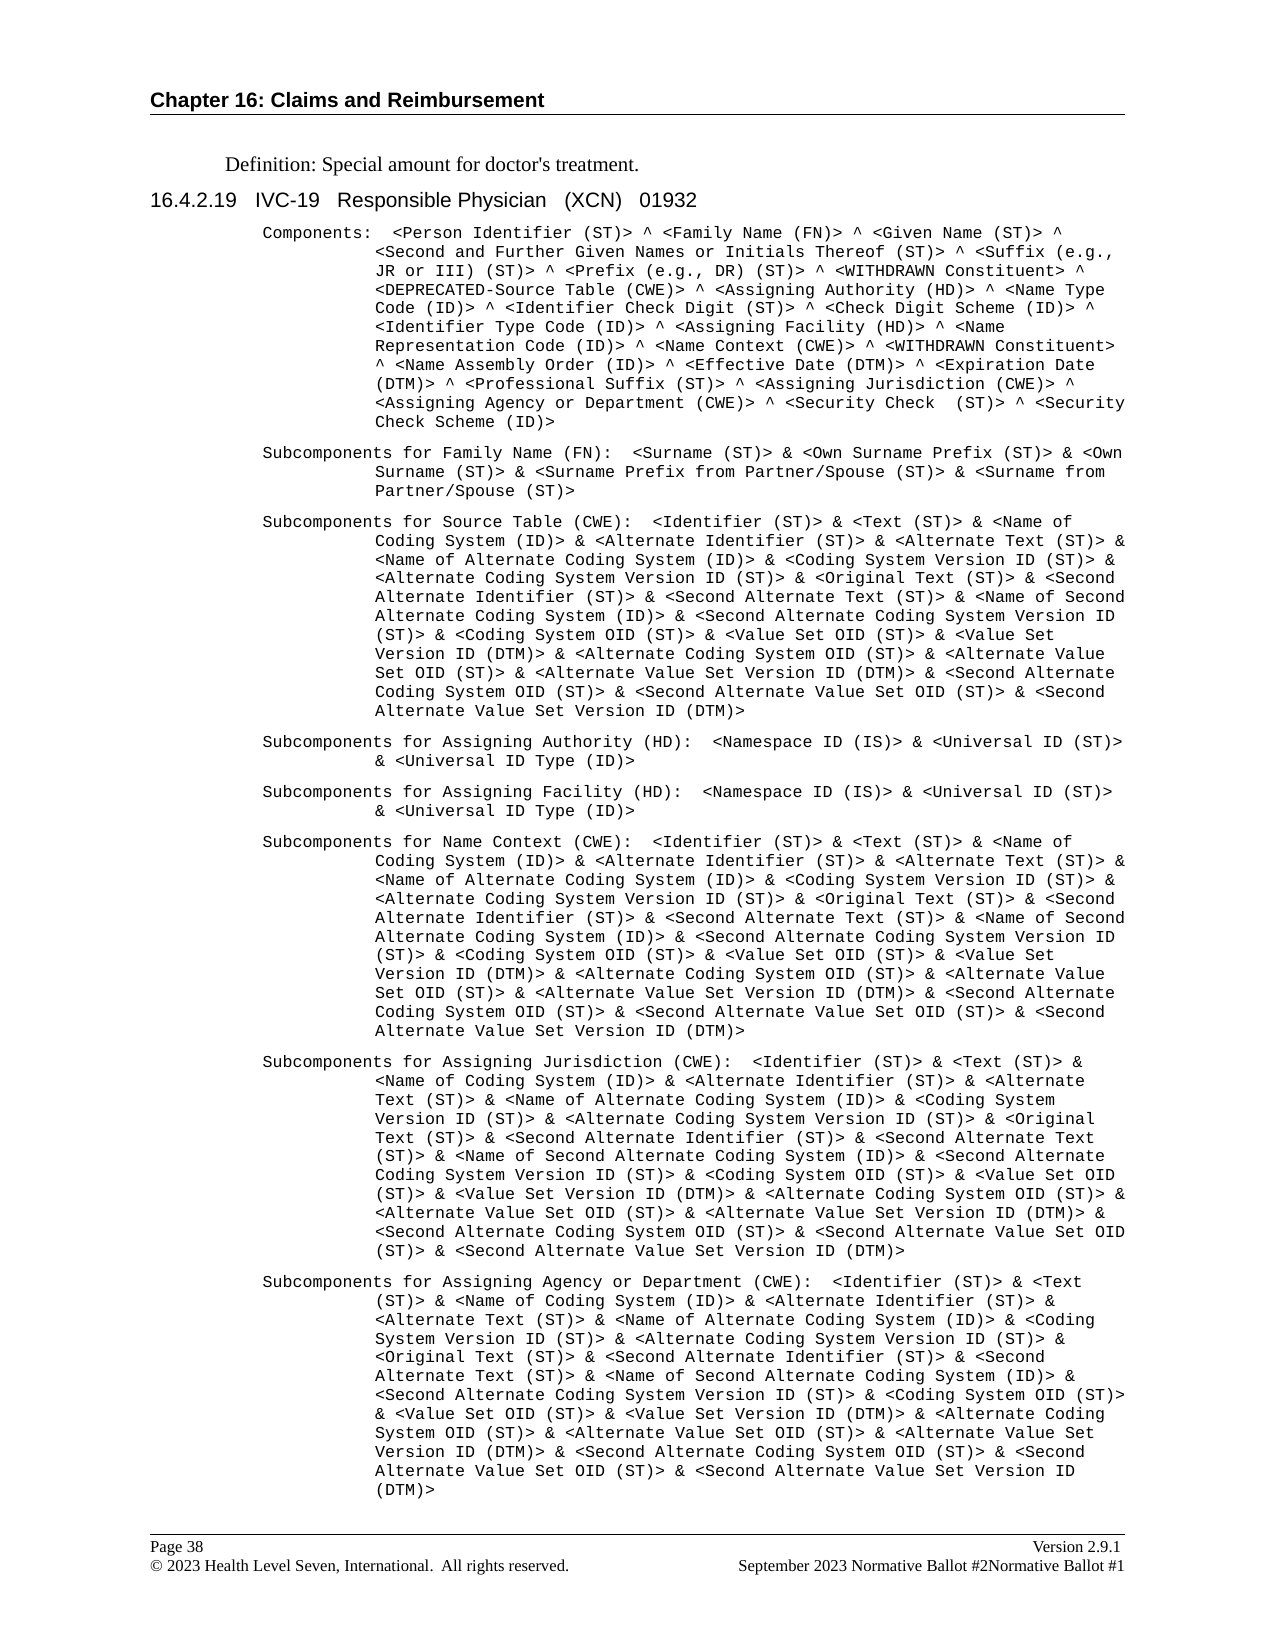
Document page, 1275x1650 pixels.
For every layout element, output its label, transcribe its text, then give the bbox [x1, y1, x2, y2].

text Subcomponents for Name Context (CWE): <Identifier (ST)> & <Text (ST)> & <Name of Coding System (ID)> & <Alternate Identifier (ST)> & <Alternate Text (ST)> & <Name of Alternate Coding System (ID)> & <Coding System Version ID (ST)> & <Alternate Coding System Version ID (ST)> & <Original Text (ST)> & <Second Alternate Identifier (ST)> & <Second Alternate Text (ST)> & <Name of Second Alternate Coding System (ID)> & <Second Alternate Coding System Version ID (ST)> & <Coding System OID (ST)> & <Value Set OID (ST)> & <Value Set Version ID (DTM)> & <Alternate Coding System OID (ST)> & <Alternate Value Set OID (ST)> & <Alternate Value Set Version ID (DTM)> & <Second Alternate Coding System OID (ST)> & <Second Alternate Value Set OID (ST)> & <Second Alternate Value Set Version ID (DTM)> [262, 834, 1125, 1041]
text Components: <Person Identifier (ST)> ^ <Family Name (FN)> ^ <Given Name (ST)> ^ <Second and Further Given Names or Initials Thereof (ST)> ^ <Suffix (e.g., JR or III) (ST)> ^ <Prefix (e.g., DR) (ST)> ^ <WITHDRAWN Constituent> ^ <DEPRECATED-Source Table (CWE)> ^ <Assigning Authority (HD)> ^ <Name Type Code (ID)> ^ <Identifier Check Digit (ST)> ^ <Check Digit Scheme (ID)> ^ <Identifier Type Code (ID)> ^ <Assigning Facility (HD)> ^ <Name Representation Code (ID)> ^ <Name Context (CWE)> ^ <WITHDRAWN Constituent> ^ <Name Assembly Order (ID)> ^ <Effective Date (DTM)> ^ <Expiration Date (DTM)> ^ <Professional Suffix (ST)> ^ <Assigning Jurisdiction (CWE)> ^ <Assigning Agency or Department (CWE)> ^ <Security Check (ST)> ^ <Security Check Scheme (ID)> [262, 224, 1125, 432]
text Subcomponents for Assigning Facility (HD): <Namespace ID (IS)> & <Universal ID (ST)> & <Universal ID Type (ID)> [262, 784, 1125, 821]
subtitle IVC-19 Responsible Physician (XCN) 01932 [150, 188, 1125, 212]
text Definition: Special amount for doctor's treatment. [225, 152, 1125, 176]
text Subcomponents for Source Table (CWE): <Identifier (ST)> & <Text (ST)> & <Name of Coding System (ID)> & <Alternate Identifier (ST)> & <Alternate Text (ST)> & <Name of Alternate Coding System (ID)> & <Coding System Version ID (ST)> & <Alternate Coding System Version ID (ST)> & <Original Text (ST)> & <Second Alternate Identifier (ST)> & <Second Alternate Text (ST)> & <Name of Second Alternate Coding System (ID)> & <Second Alternate Coding System Version ID (ST)> & <Coding System OID (ST)> & <Value Set OID (ST)> & <Value Set Version ID (DTM)> & <Alternate Coding System OID (ST)> & <Alternate Value Set OID (ST)> & <Alternate Value Set Version ID (DTM)> & <Second Alternate Coding System OID (ST)> & <Second Alternate Value Set OID (ST)> & <Second Alternate Value Set Version ID (DTM)> [262, 513, 1125, 721]
text Subcomponents for Family Name (FN): <Surname (ST)> & <Own Surname Prefix (ST)> & <Own Surname (ST)> & <Surname Prefix from Partner/Spouse (ST)> & <Surname from Partner/Spouse (ST)> [262, 444, 1125, 501]
text Subcomponents for Assigning Agency or Department (CWE): <Identifier (ST)> & <Text (ST)> & <Name of Coding System (ID)> & <Alternate Identifier (ST)> & <Alternate Text (ST)> & <Name of Alternate Coding System (ID)> & <Coding System Version ID (ST)> & <Alternate Coding System Version ID (ST)> & <Original Text (ST)> & <Second Alternate Identifier (ST)> & <Second Alternate Text (ST)> & <Name of Second Alternate Coding System (ID)> & <Second Alternate Coding System Version ID (ST)> & <Coding System OID (ST)> & <Value Set OID (ST)> & <Value Set Version ID (DTM)> & <Alternate Coding System OID (ST)> & <Alternate Value Set OID (ST)> & <Alternate Value Set Version ID (DTM)> & <Second Alternate Coding System OID (ST)> & <Second Alternate Value Set OID (ST)> & <Second Alternate Value Set Version ID (DTM)> [262, 1274, 1125, 1500]
text Subcomponents for Assigning Authority (HD): <Namespace ID (IS)> & <Universal ID (ST)> & <Universal ID Type (ID)> [262, 733, 1125, 771]
